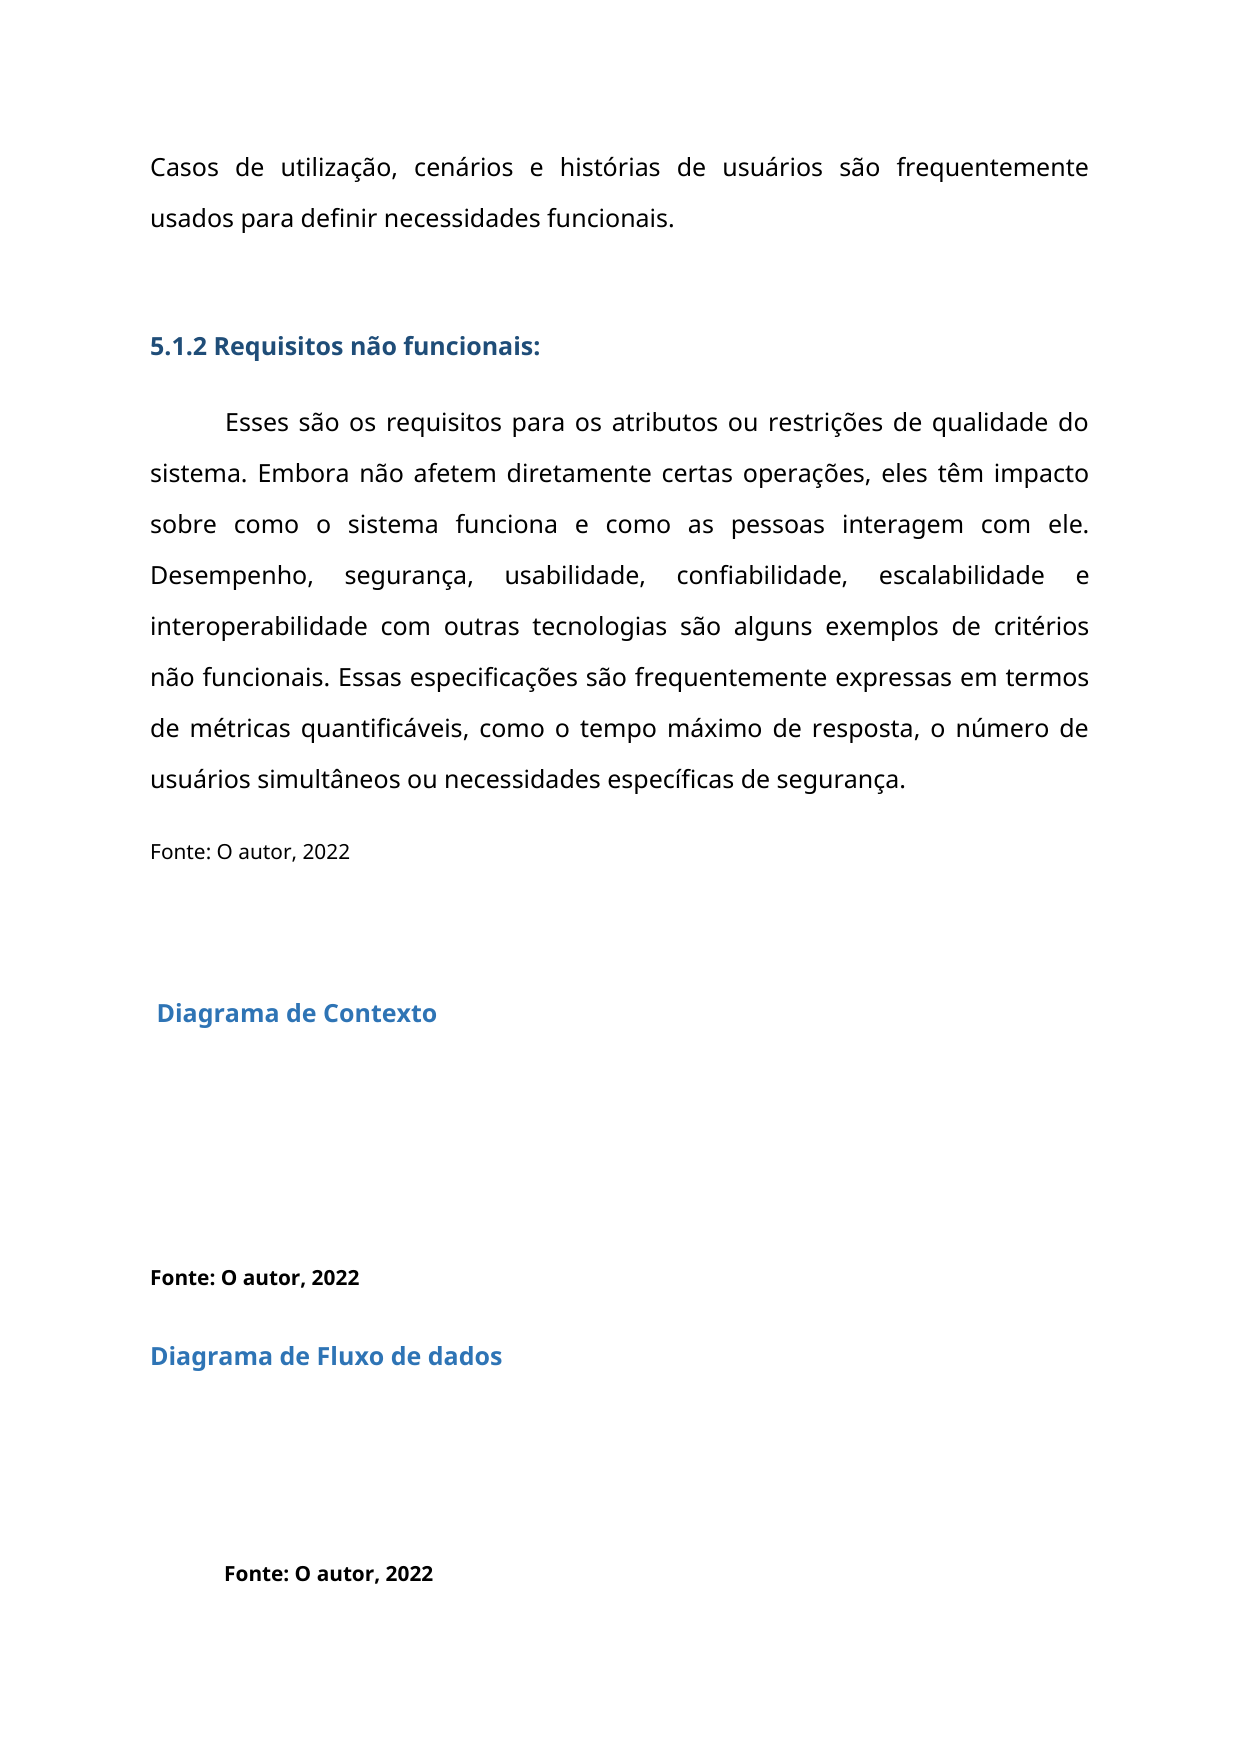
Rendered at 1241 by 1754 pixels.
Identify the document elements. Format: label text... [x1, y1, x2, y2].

text Fonte: O autor, 2022 [150, 837, 1090, 866]
text Fonte: O autor, 2022 [150, 1559, 1090, 1588]
subtitle Diagrama de Contexto [150, 996, 1090, 1030]
subtitle 5.1.2 Requisitos não funcionais: [150, 328, 1090, 362]
subtitle Diagrama de Fluxo de dados [150, 1338, 1090, 1372]
text Fonte: O autor, 2022 [150, 1263, 1090, 1292]
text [150, 150, 1090, 235]
text Esses são os requisitos para os atributos ou restrições de qualidade do sistema. Embora não afetem diretamente certas operações, eles têm impacto sobre como o sistema funciona e como as pessoas interagem com ele. Desempenho, segurança, usabilidade, confiabilidade, escalabilidade e interoperabilidade com outras tecnologias são alguns exemplos de critérios não funcionais. Essas especificações são frequentemente expressas em termos de métricas quantificáveis, como o tempo máximo de resposta, o número de usuários simultâneos ou necessidades específicas de segurança. [150, 404, 1090, 796]
